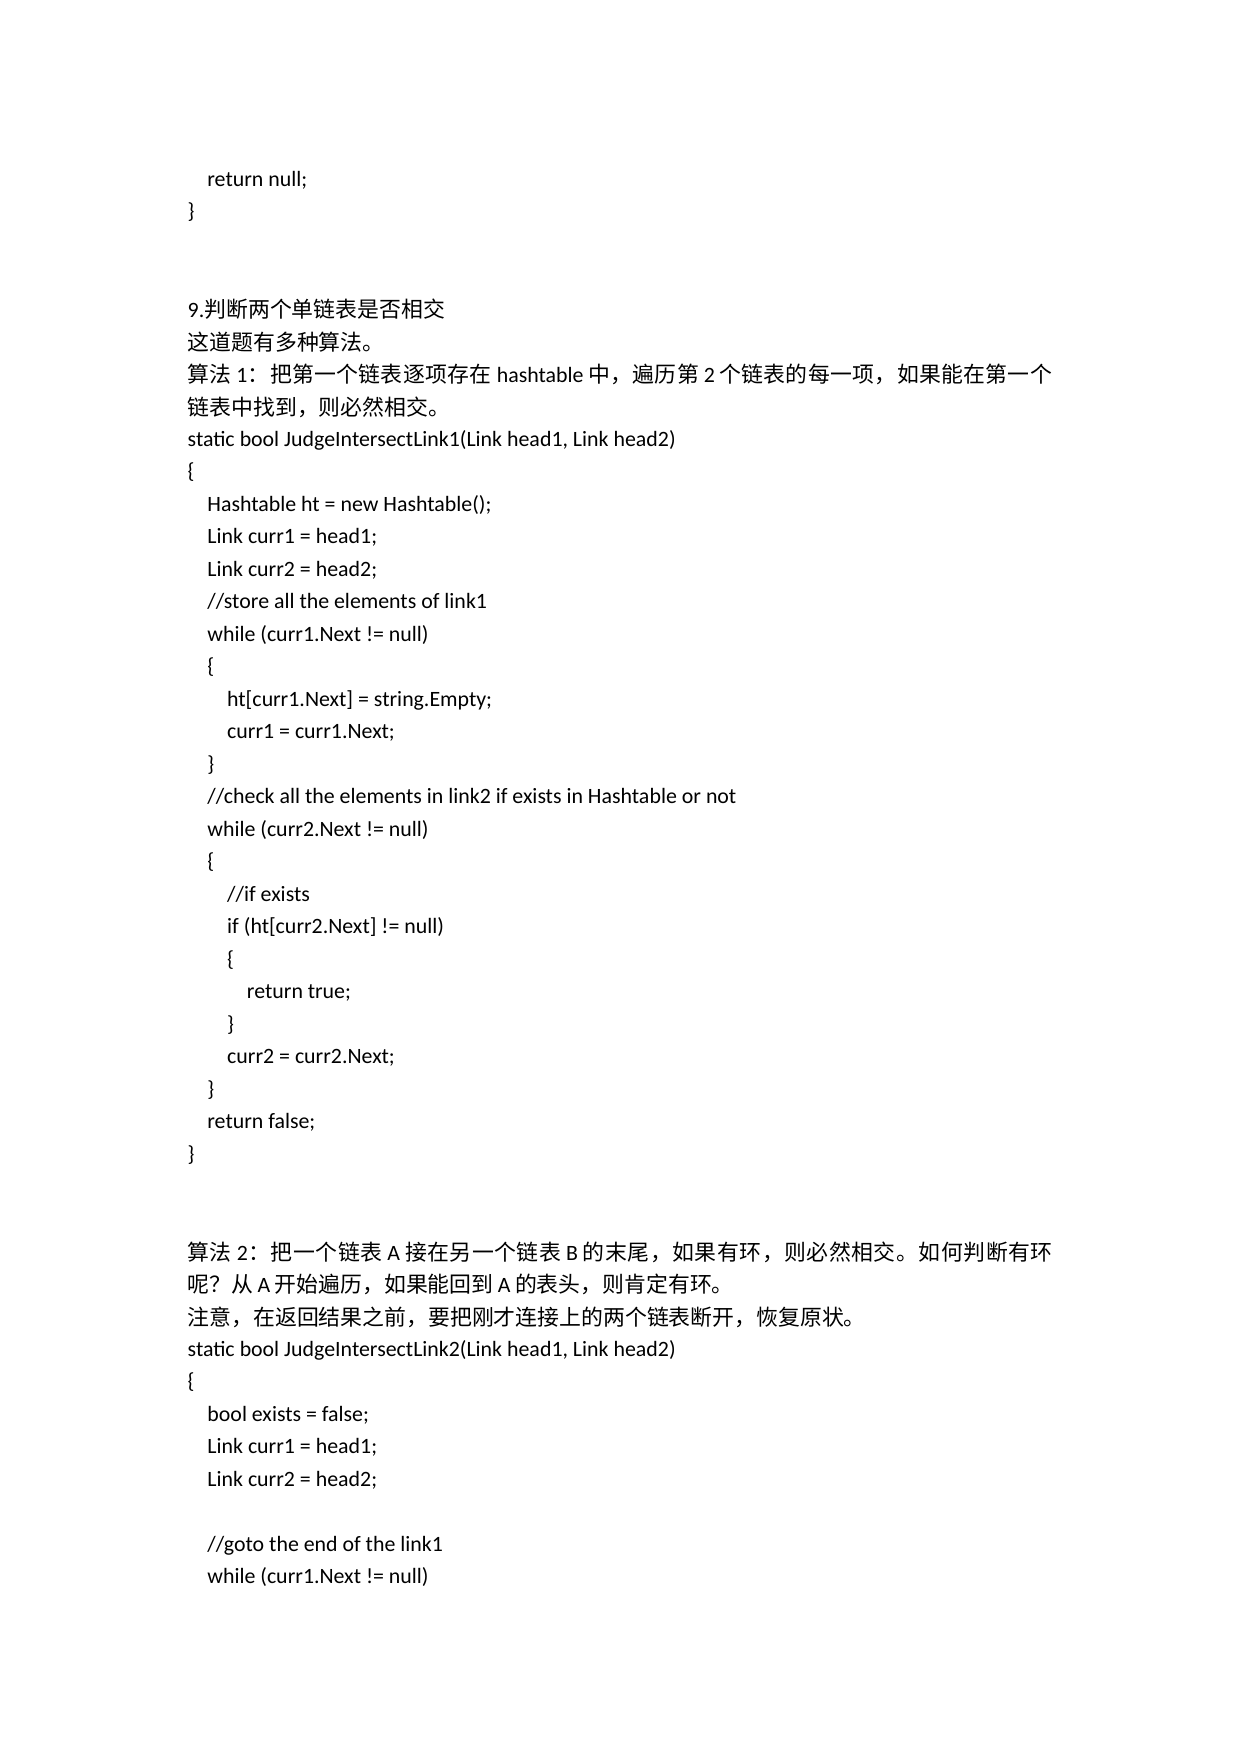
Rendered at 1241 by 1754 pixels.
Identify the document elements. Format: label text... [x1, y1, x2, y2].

text bool exists = false; [187, 1397, 1053, 1429]
text 算法2：把一个链表A接在另一个链表B的末尾，如果有环，则必然相交。如何判断有环呢？从A开始遍历，如果能回到A的表头，则肯定有环。 [187, 1234, 1053, 1299]
text //goto the end of the link1 [187, 1527, 1053, 1559]
text } [187, 747, 1053, 779]
text return null; [187, 162, 1053, 194]
text Link curr1 = head1; [187, 519, 1053, 552]
text 算法1：把第一个链表逐项存在hashtable中，遍历第2个链表的每一项，如果能在第一个链表中找到，则必然相交。 [187, 357, 1053, 422]
text //check all the elements in link2 if exists in Hashtable or not [187, 779, 1053, 812]
text } [187, 194, 1053, 227]
text 注意，在返回结果之前，要把刚才连接上的两个链表断开，恢复原状。 [187, 1299, 1053, 1332]
text while (curr1.Next != null) [187, 617, 1053, 649]
text } [187, 1072, 1053, 1104]
text return true; [187, 974, 1053, 1007]
text static bool JudgeIntersectLink1(Link head1, Link head2) [187, 422, 1053, 454]
text Link curr2 = head2; [187, 552, 1053, 584]
text Hashtable ht = new Hashtable(); [187, 487, 1053, 519]
text //store all the elements of link1 [187, 584, 1053, 617]
text { [187, 649, 1053, 682]
text 9.判断两个单链表是否相交 [187, 292, 1053, 324]
text if (ht[curr2.Next] != null) [187, 909, 1053, 942]
text static bool JudgeIntersectLink2(Link head1, Link head2) [187, 1332, 1053, 1364]
text Link curr2 = head2; [187, 1462, 1053, 1494]
text curr1 = curr1.Next; [187, 714, 1053, 747]
text while (curr2.Next != null) [187, 812, 1053, 844]
text { [187, 844, 1053, 877]
text } [187, 1137, 1053, 1169]
text //if exists [187, 877, 1053, 909]
text } [187, 1007, 1053, 1039]
text while (curr1.Next != null) [187, 1559, 1053, 1592]
text Link curr1 = head1; [187, 1429, 1053, 1462]
text { [187, 454, 1053, 487]
text { [187, 942, 1053, 974]
text curr2 = curr2.Next; [187, 1039, 1053, 1072]
text { [187, 1364, 1053, 1397]
text return false; [187, 1104, 1053, 1137]
text 这道题有多种算法。 [187, 324, 1053, 357]
text ht[curr1.Next] = string.Empty; [187, 682, 1053, 714]
